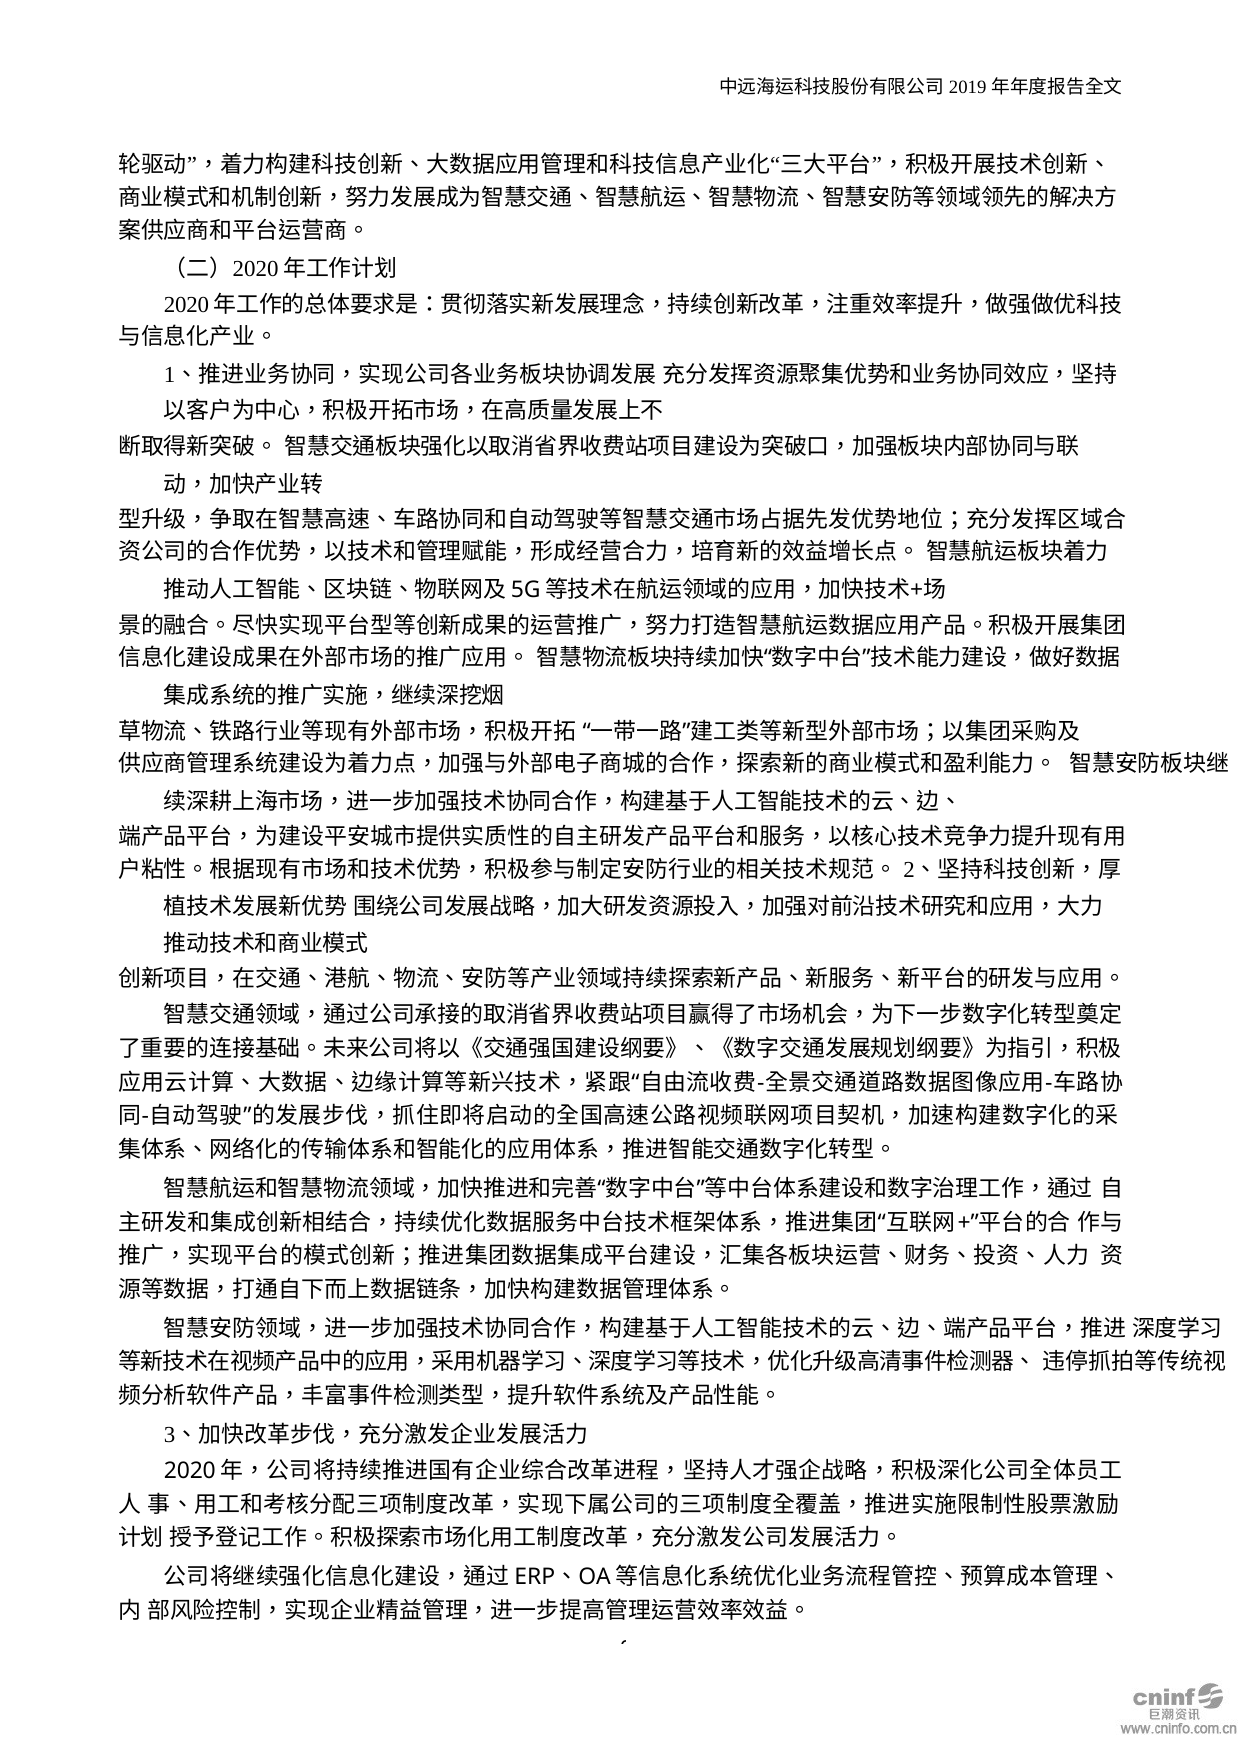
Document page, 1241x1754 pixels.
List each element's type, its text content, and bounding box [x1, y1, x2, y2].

text 断取得新突破。 智慧交通板块强化以取消省界收费站项目建设为突破口，加强板块内部协同与联动，加快产业转 [118, 430, 1122, 499]
text （二）2020年工作计划 [164, 252, 1122, 284]
text 资公司的合作优势，以技术和管理赋能，形成经营合力，培育新的效益增长点。 智慧航运板块着力推动人工智能、区块链、物联网及5G等技术在航运领域的应用，加快技术+场 [118, 535, 1122, 605]
text 2020年，公司将持续推进国有企业综合改革进程，坚持人才强企战略，积极深化公司全体员工人 事、用工和考核分配三项制度改革，实现下属公司的三项制度全覆盖，推进实施限制性股票激励计划 授予登记工作。积极探索市场化用工制度改革，充分激发公司发展活力。 [118, 1454, 1123, 1552]
text 创新项目，在交通、港航、物流、安防等产业领域持续探索新产品、新服务、新平台的研发与应用。 [118, 963, 1240, 992]
text 智慧交通领域，通过公司承接的取消省界收费站项目赢得了市场机会，为下一步数字化转型奠定 了重要的连接基础。未来公司将以《交通强国建设纲要》、《数字交通发展规划纲要》为指引，积极 应用云计算、大数据、边缘计算等新兴技术，紧跟“自由流收费-全景交通道路数据图像应用-车路协 同-自动驾驶”的发展步伐，抓住即将启动的全国高速公路视频联网项目契机，加速构建数字化的采 集体系、网络化的传输体系和智能化的应用体系，推进智能交通数字化转型。 [118, 998, 1123, 1164]
text 信息化建设成果在外部市场的推广应用。 智慧物流板块持续加快“数字中台”技术能力建设，做好数据集成系统的推广实施，继续深挖烟 [118, 641, 1122, 711]
text 供应商管理系统建设为着力点，加强与外部电子商城的合作，探索新的商业模式和盈利能力。 智慧安防板块继续深耕上海市场，进一步加强技术协同合作，构建基于人工智能技术的云、边、 [118, 747, 1240, 816]
text 端产品平台，为建设平安城市提供实质性的自主研发产品平台和服务，以核心技术竞争力提升现有用 [118, 823, 1240, 850]
text 3、加快改革步伐，充分激发企业发展活力 [164, 1417, 1122, 1449]
picture [1115, 1680, 1240, 1737]
text 草物流、铁路行业等现有外部市场，积极开拓 “一带一路”建工类等新型外部市场；以集团采购及 [118, 717, 1122, 745]
text 景的融合。尽快实现平台型等创新成果的运营推广，努力打造智慧航运数据应用产品。积极开展集团 [118, 612, 1240, 639]
text 2020年工作的总体要求是：贯彻落实新发展理念，持续创新改革，注重效率提升，做强做优科技 与信息化产业。 [118, 288, 1123, 351]
text 1、推进业务协同，实现公司各业务板块协调发展 充分发挥资源聚集优势和业务协同效应，坚持以客户为中心，积极开拓市场，在高质量发展上不 [164, 358, 1122, 425]
text 智慧安防领域，进一步加强技术协同合作，构建基于人工智能技术的云、边、端产品平台，推进 深度学习等新技术在视频产品中的应用，采用机器学习、深度学习等技术，优化升级高清事件检测器、 违停抓拍等传统视频分析软件产品，丰富事件检测类型，提升软件系统及产品性能。 [118, 1312, 1240, 1410]
text 公司将继续强化信息化建设，通过ERP、OA等信息化系统优化业务流程管控、预算成本管理、内 部风险控制，实现企业精益管理，进一步提高管理运营效率效益。 [118, 1560, 1122, 1625]
text 轮驱动”，着力构建科技创新、大数据应用管理和科技信息产业化“三大平台”，积极开展技术创新、 商业模式和机制创新，努力发展成为智慧交通、智慧航运、智慧物流、智慧安防等领域领先的解决方 案供应商和平台运营商。 [118, 148, 1122, 245]
text 户粘性。根据现有市场和技术优势，积极参与制定安防行业的相关技术规范。 2、坚持科技创新，厚植技术发展新优势 围绕公司发展战略，加大研发资源投入，加强对前沿技术研究和应用，大力推动技术和商业模式 [118, 853, 1122, 958]
text 型升级，争取在智慧高速、车路协同和自动驾驶等智慧交通市场占据先发优势地位；充分发挥区域合 [118, 505, 1240, 533]
text 智慧航运和智慧物流领域，加快推进和完善“数字中台”等中台体系建设和数字治理工作，通过 自主研发和集成创新相结合，持续优化数据服务中台技术框架体系，推进集团“互联网+”平台的合 作与推广，实现平台的模式创新；推进集团数据集成平台建设，汇集各板块运营、财务、投资、人力 资源等数据，打通自下而上数据链条，加快构建数据管理体系。 [118, 1172, 1123, 1304]
